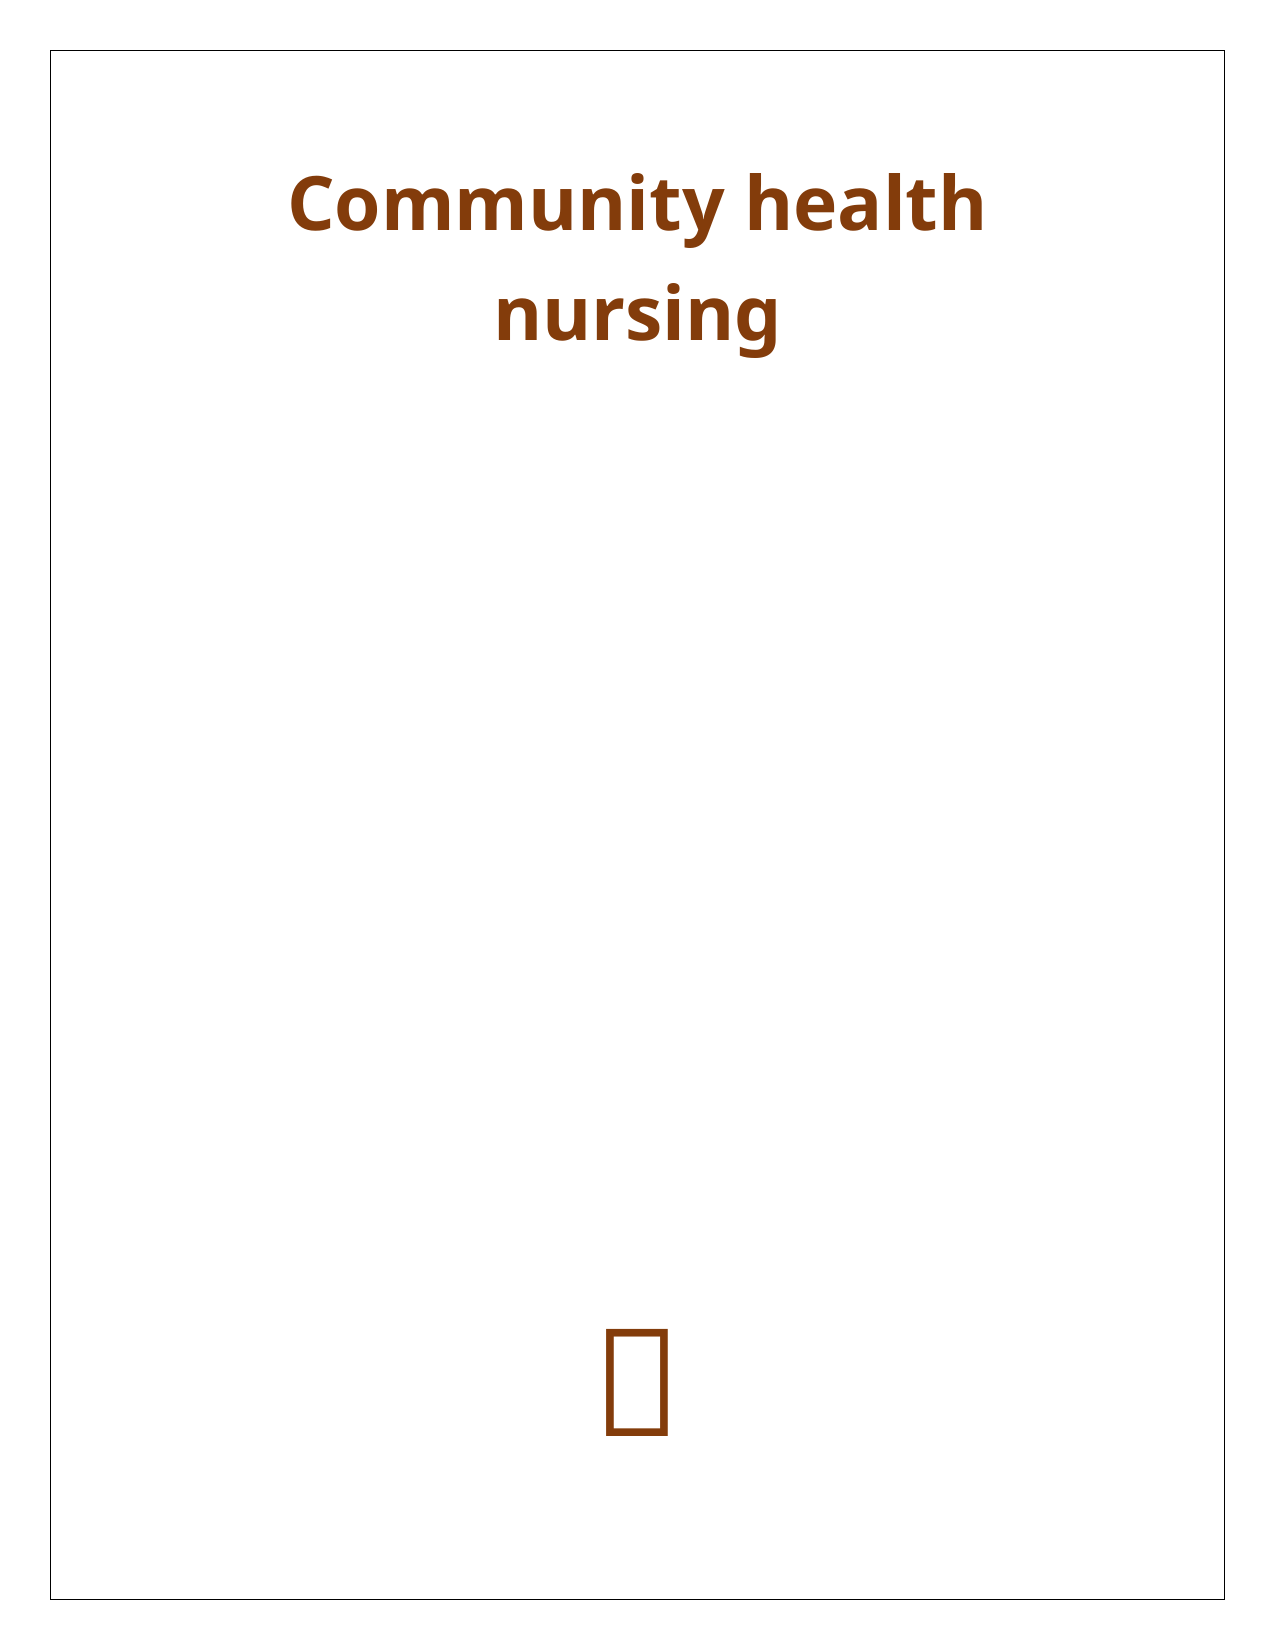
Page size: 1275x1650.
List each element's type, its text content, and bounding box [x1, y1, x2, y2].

text Community health nursing [150, 150, 1125, 362]
